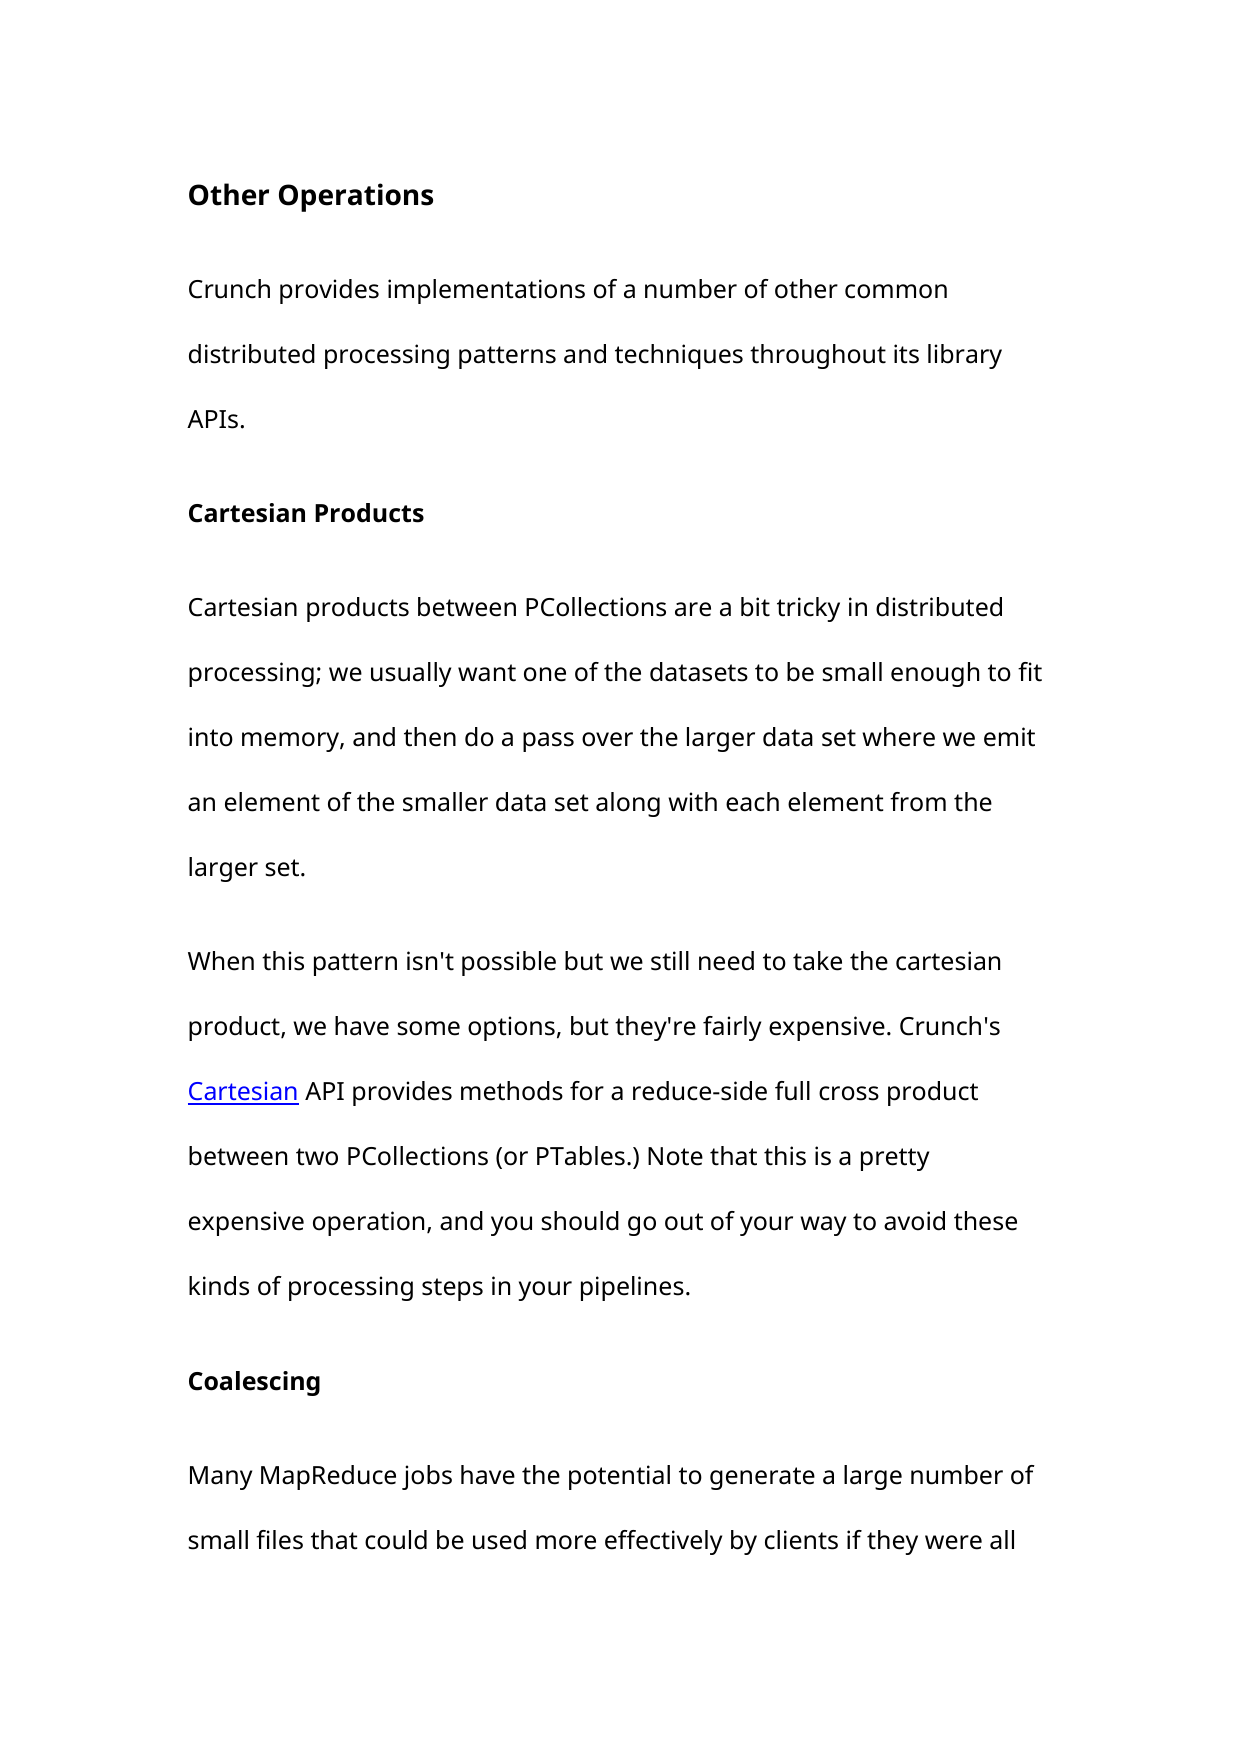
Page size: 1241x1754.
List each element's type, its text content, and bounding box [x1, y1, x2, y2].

text Coalescing [187, 1348, 1053, 1413]
text Cartesian products between PCollections are a bit tricky in distributed processing; we usually want one of the datasets to be small enough to fit into memory, and then do a pass over the larger data set where we emit an element of the smaller data set along with each element from the larger set. [187, 574, 1053, 899]
text When this pattern isn't possible but we still need to take the cartesian product, we have some options, but they're fairly expensive. Crunch's Cartesian API provides methods for a reduce-side full cross product between two PCollections (or PTables.) Note that this is a pretty expensive operation, and you should go out of your way to avoid these kinds of processing steps in your pipelines. [187, 929, 1053, 1319]
text Crunch provides implementations of a number of other common distributed processing patterns and techniques throughout its library APIs. [187, 256, 1053, 451]
text Other Operations [187, 162, 1053, 227]
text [187, 1442, 1053, 1572]
text Cartesian Products [187, 480, 1053, 545]
